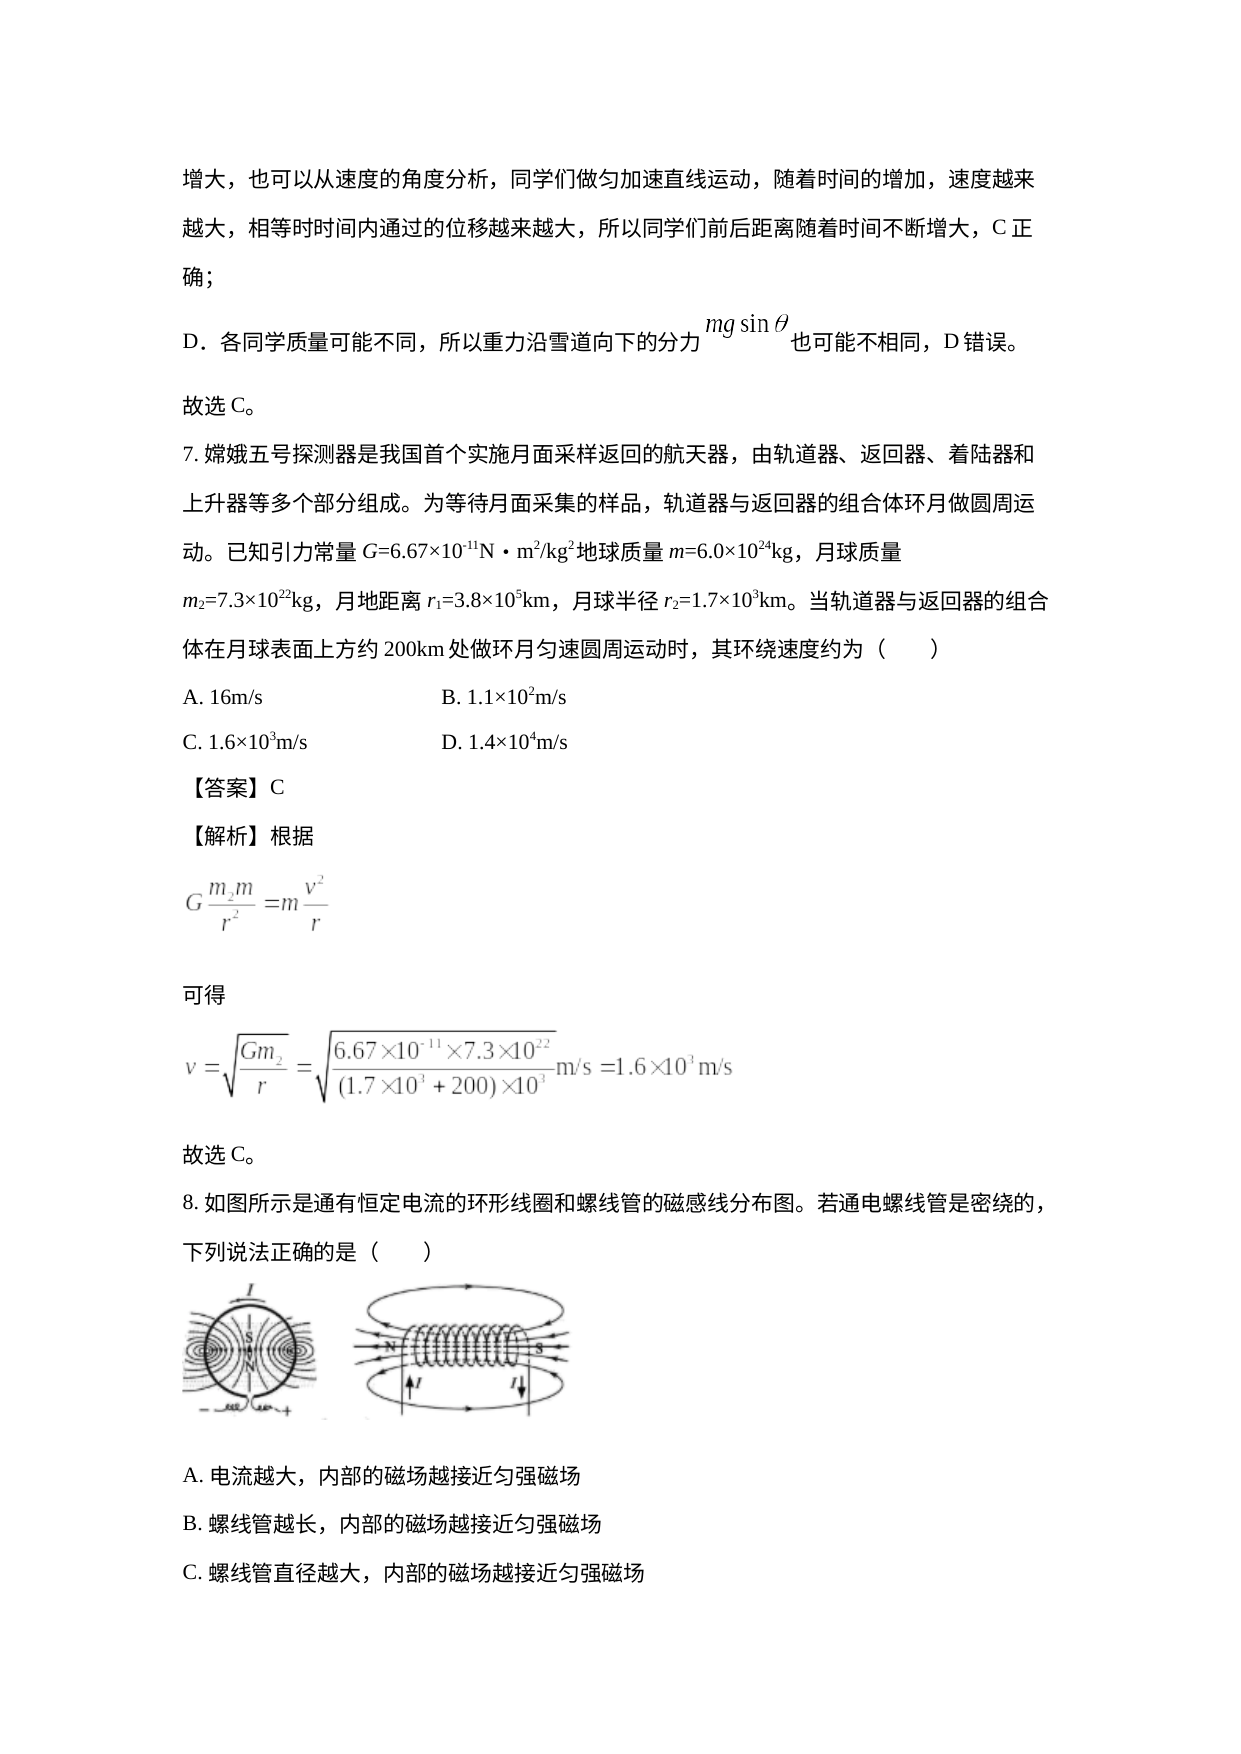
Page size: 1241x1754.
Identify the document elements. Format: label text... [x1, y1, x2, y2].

text 8. 如图所示是通有恒定电流的环形线圈和螺线管的磁感线分布图。若通电螺线管是密绕的，下列说法正确的是（ ） [182, 1186, 1053, 1267]
text B. 螺线管越长，内部的磁场越接近匀强磁场 [182, 1507, 1053, 1539]
text A. 电流越大，内部的磁场越接近匀强磁场 [182, 1458, 1053, 1491]
text 7. 嫦娥五号探测器是我国首个实施月面采样返回的航天器，由轨道器、返回器、着陆器和上升器等多个部分组成。为等待月面采集的样品，轨道器与返回器的组合体环月做圆周运动。已知引力常量G=6.67×10-11N・m2/kg2地球质量m=6.0×1024kg，月球质量m2=7.3×1022kg，月地距离r1=3.8×105km，月球半径r2=1.7×103km。当轨道器与返回器的组合体在月球表面上方约200km处做环月匀速圆周运动时，其环绕速度约为（ ） [182, 437, 1053, 664]
text 故选C。 [182, 1137, 1053, 1170]
text C. 1.6×103m/s D. 1.4×104m/s [182, 725, 1053, 758]
text 故选C。 [182, 389, 1053, 421]
text D．各同学质量可能不同，所以重力沿雪道向下的分力也可能不相同，D错误。 [182, 308, 1053, 373]
text 【解析】根据 [182, 819, 1053, 851]
text 可得 [182, 978, 1053, 1011]
text A. 16m/s B. 1.1×102m/s [182, 680, 1053, 713]
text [182, 162, 1053, 292]
picture [182, 1282, 574, 1420]
text C. 螺线管直径越大，内部的磁场越接近匀强磁场 [182, 1555, 1053, 1588]
text 【答案】C [182, 771, 1053, 803]
